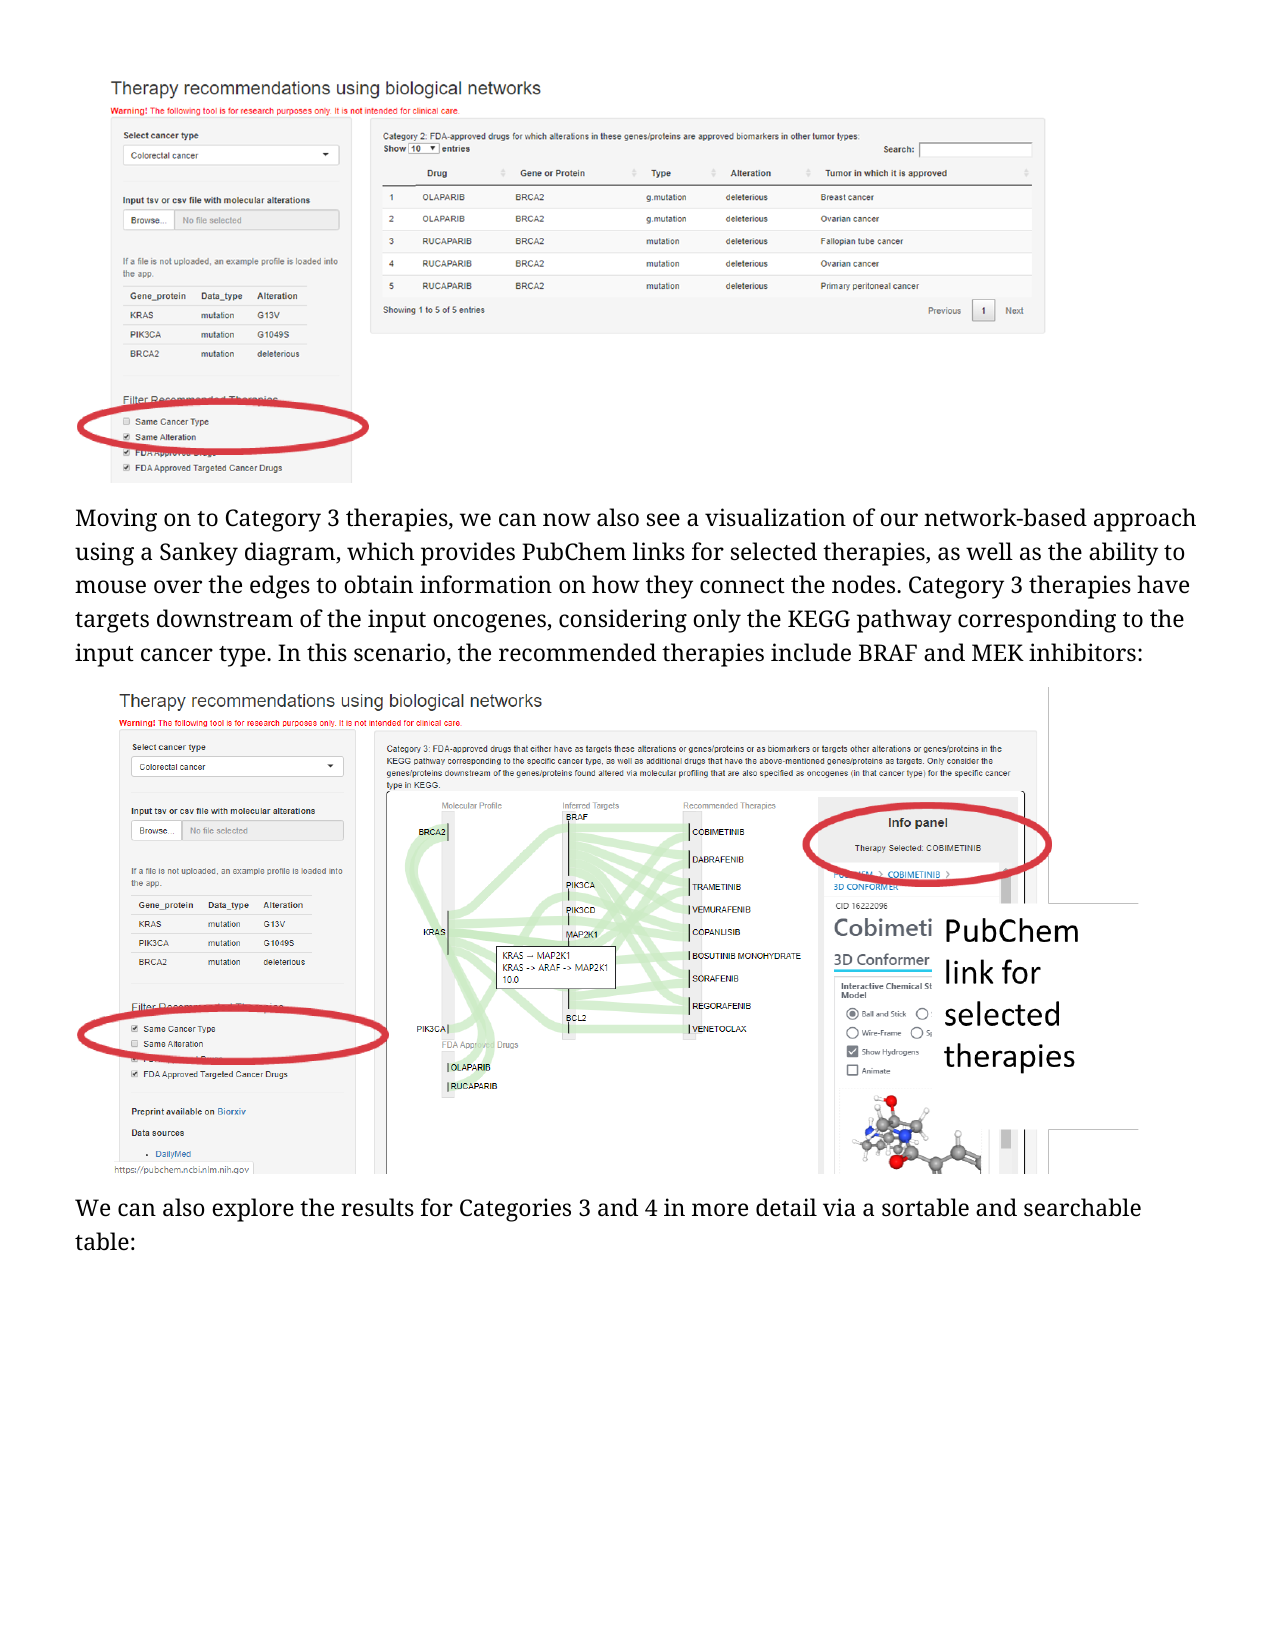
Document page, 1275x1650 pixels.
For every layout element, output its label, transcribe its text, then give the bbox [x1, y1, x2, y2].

picture [75, 687, 1139, 1174]
text We can also explore the results for Categories 3 and 4 in more detail via a sortable and searchable table: [75, 1192, 1200, 1257]
picture [75, 75, 1050, 483]
text Moving on to Category 3 therapies, we can now also see a visualization of our network-based approach using a Sankey diagram, which provides PubChem links for selected therapies, as well as the ability to mouse over the edges to obtain information on how they connect the nodes. Category 3 therapies have targets downstream of the input oncogenes, considering only the KEGG pathway corresponding to the input cancer type. In this scenario, the recommended therapies include BRAF and MEK inhibitors: [75, 502, 1200, 668]
